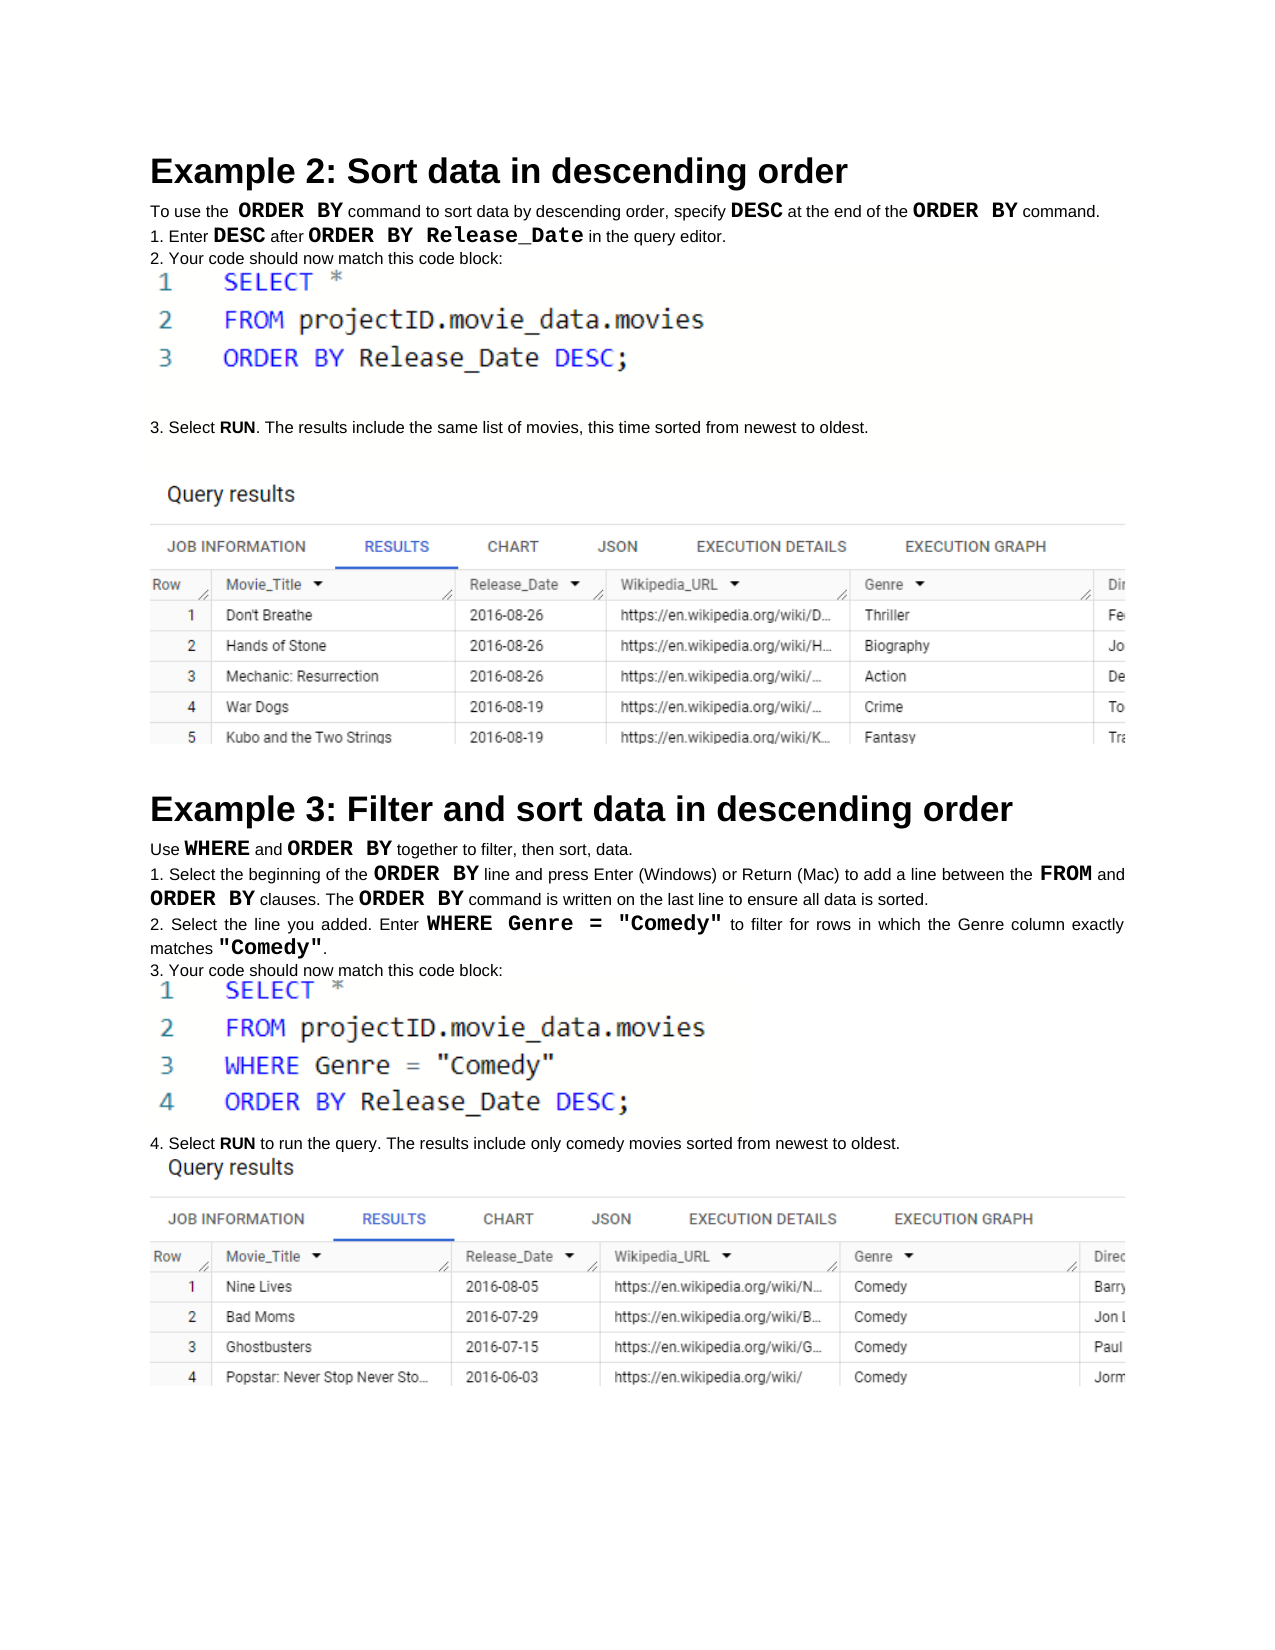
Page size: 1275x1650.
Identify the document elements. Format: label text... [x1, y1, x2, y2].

text 1. Select the beginning of the ORDER BY line and press Enter (Windows) or Return (Mac) to add a line between the FROM and ORDER BY clauses. The ORDER BY command is written on the last line to ensure all data is sorted. [150, 862, 1125, 912]
picture [150, 475, 1125, 744]
text To use the ORDER BY command to sort data by descending order, specify DESC at the end of the ORDER BY command. [150, 199, 1125, 224]
text 3. Your code should now match this code block: [150, 961, 1125, 980]
subtitle Example 3: Filter and sort data in descending order [150, 788, 1125, 829]
text 1. Enter DESC after ORDER BY Release_Date in the query editor. [150, 224, 1125, 249]
text 2. Your code should now match this code block: [150, 249, 1125, 268]
text 4. Select RUN to run the query. The results include only comedy movies sorted from newest to oldest. [150, 1133, 1125, 1152]
picture [150, 1152, 1125, 1386]
text Use WHERE and ORDER BY together to filter, then sort, data. [150, 837, 1125, 862]
picture [150, 980, 747, 1134]
picture [150, 267, 735, 381]
text 3. Select RUN. The results include the same list of movies, this time sorted from newest to oldest. [150, 418, 1125, 437]
text 2. Select the line you added. Enter WHERE Genre = "Comedy" to filter for rows in which the Genre column exactly matches "Comedy". [150, 912, 1125, 961]
subtitle Example 2: Sort data in descending order [150, 150, 1125, 191]
